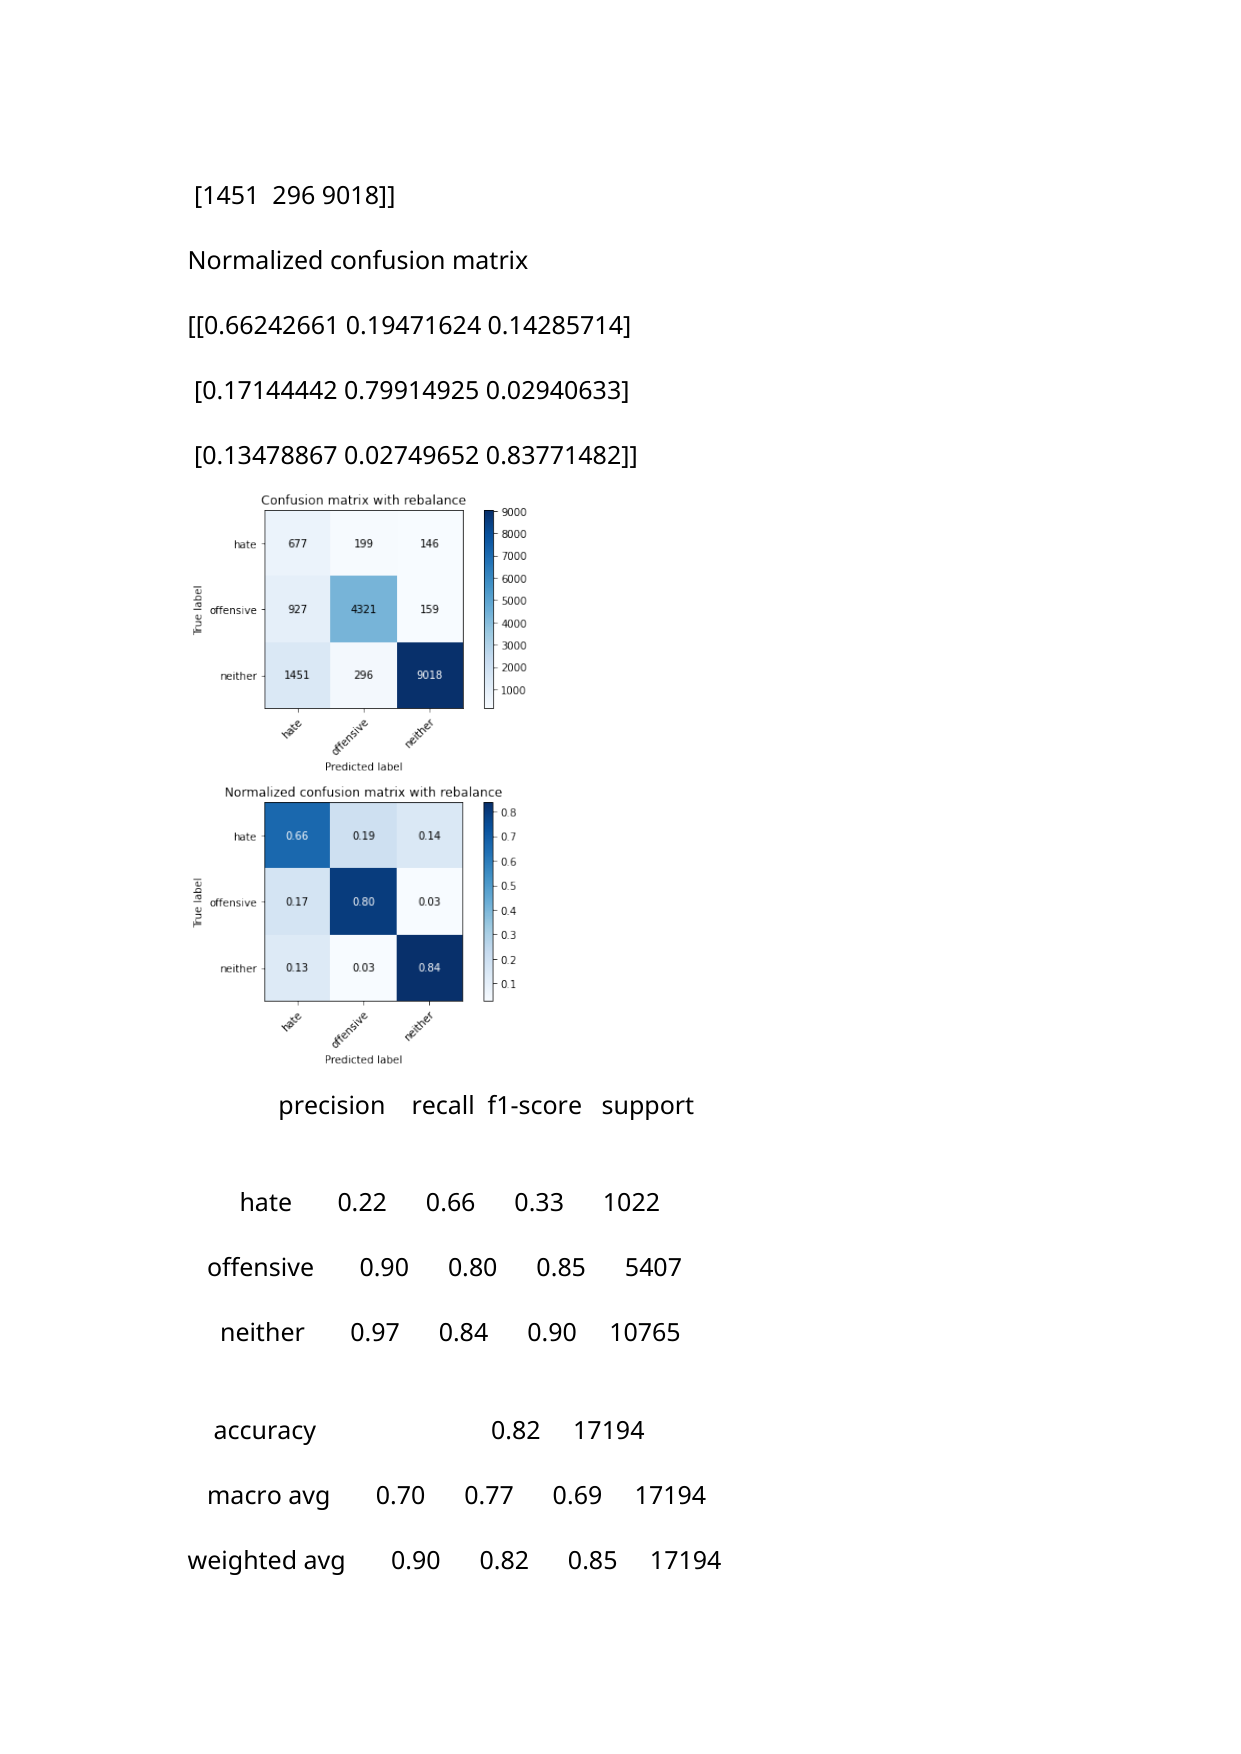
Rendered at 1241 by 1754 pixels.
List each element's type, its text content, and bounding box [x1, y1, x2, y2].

text neither 0.97 0.84 0.90 10765 [187, 1299, 1053, 1364]
text Normalized confusion matrix [187, 227, 1053, 292]
picture [187, 487, 534, 779]
text hate 0.22 0.66 0.33 1022 [187, 1169, 1053, 1234]
text offensive 0.90 0.80 0.85 5407 [187, 1234, 1053, 1299]
text [0.17144442 0.79914925 0.02940633] [187, 357, 1053, 422]
text [[0.66242661 0.19471624 0.14285714] [187, 292, 1053, 357]
text weighted avg 0.90 0.82 0.85 17194 [187, 1527, 1053, 1592]
picture [187, 780, 524, 1072]
text [1451 296 9018]] [187, 162, 1053, 227]
text [0.13478867 0.02749652 0.83771482]] [187, 422, 1053, 487]
text accuracy 0.82 17194 [187, 1397, 1053, 1462]
text macro avg 0.70 0.77 0.69 17194 [187, 1462, 1053, 1527]
text precision recall f1-score support [187, 1072, 1053, 1137]
